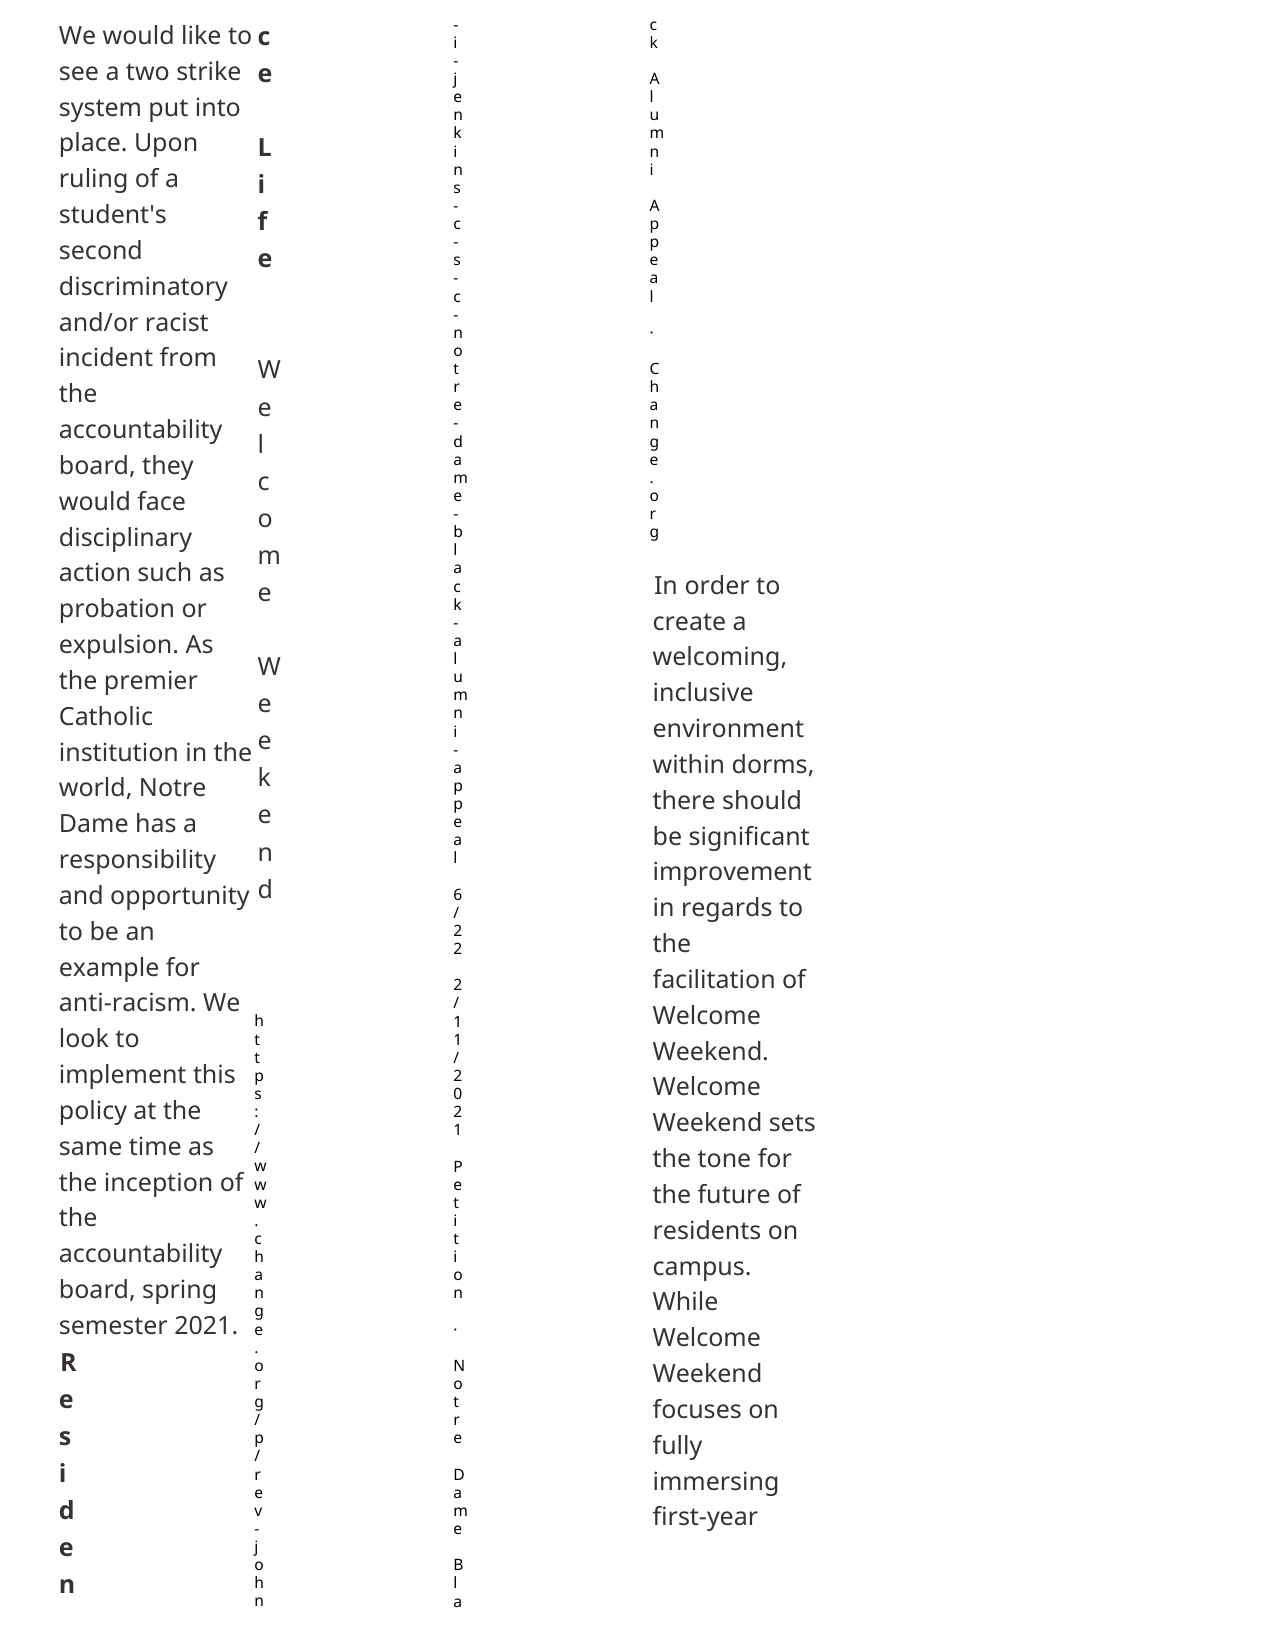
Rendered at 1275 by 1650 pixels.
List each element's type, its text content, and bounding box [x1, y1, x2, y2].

text In order to create a welcoming, inclusive environment within dorms, there should be significant improvement in regards to the facilitation of Welcome Weekend. Welcome Weekend sets the tone for the future of residents on campus. While Welcome Weekend focuses on fully immersing first-year [652, 565, 818, 1533]
text We would like to see a two strike system put into place. Upon ruling of a student's second discriminatory and/or racist incident from the accountability board, they would face disciplinary action such as probation or expulsion. As the premier Catholic institution in the world, Notre Dame has a responsibility and opportunity to be an example for anti-racism. We look to implement this policy at the same time as the inception of the accountability board, spring semester 2021. [59, 16, 254, 1341]
